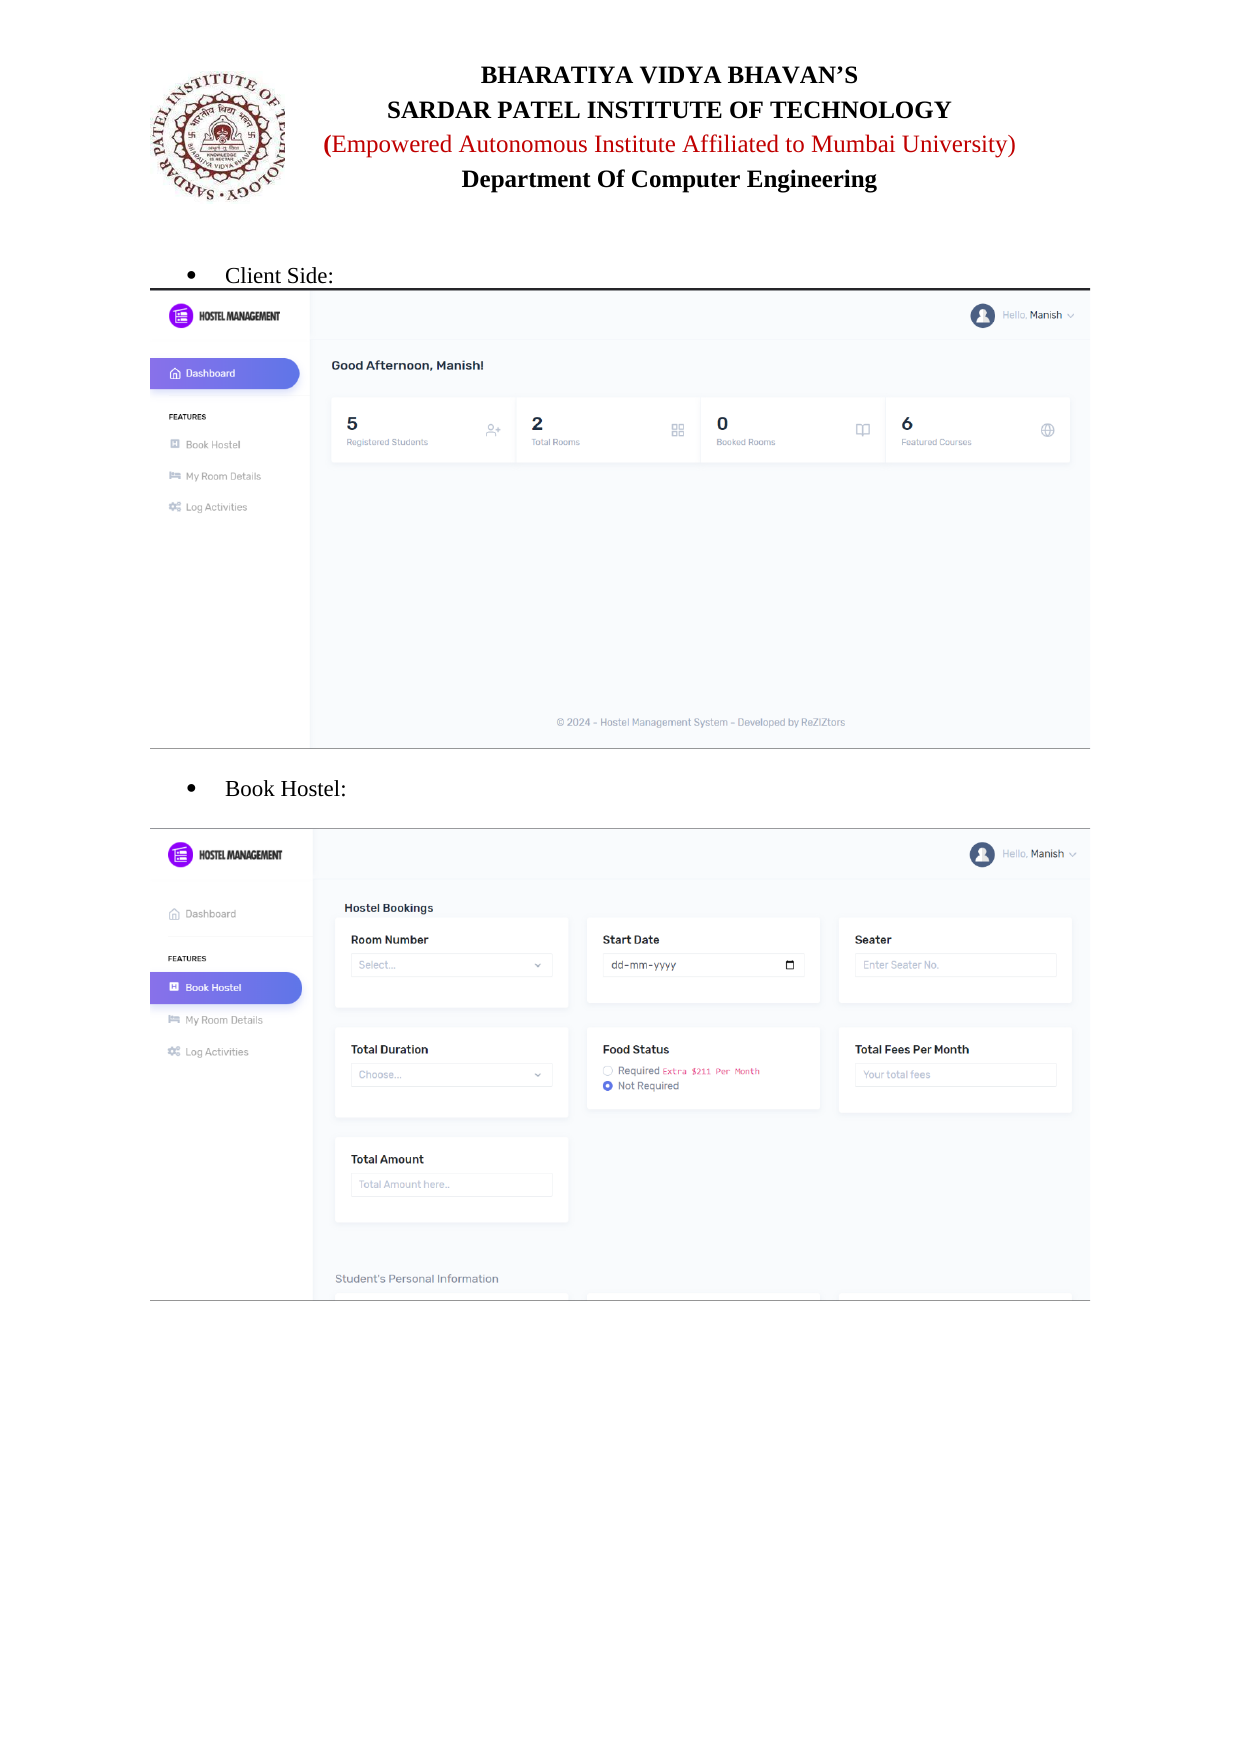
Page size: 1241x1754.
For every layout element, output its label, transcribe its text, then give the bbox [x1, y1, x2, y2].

picture [150, 288, 1091, 749]
list Book Hostel: [187, 775, 1090, 802]
picture [150, 828, 1091, 1301]
picture [150, 71, 285, 204]
list Client Side: [187, 263, 1090, 288]
